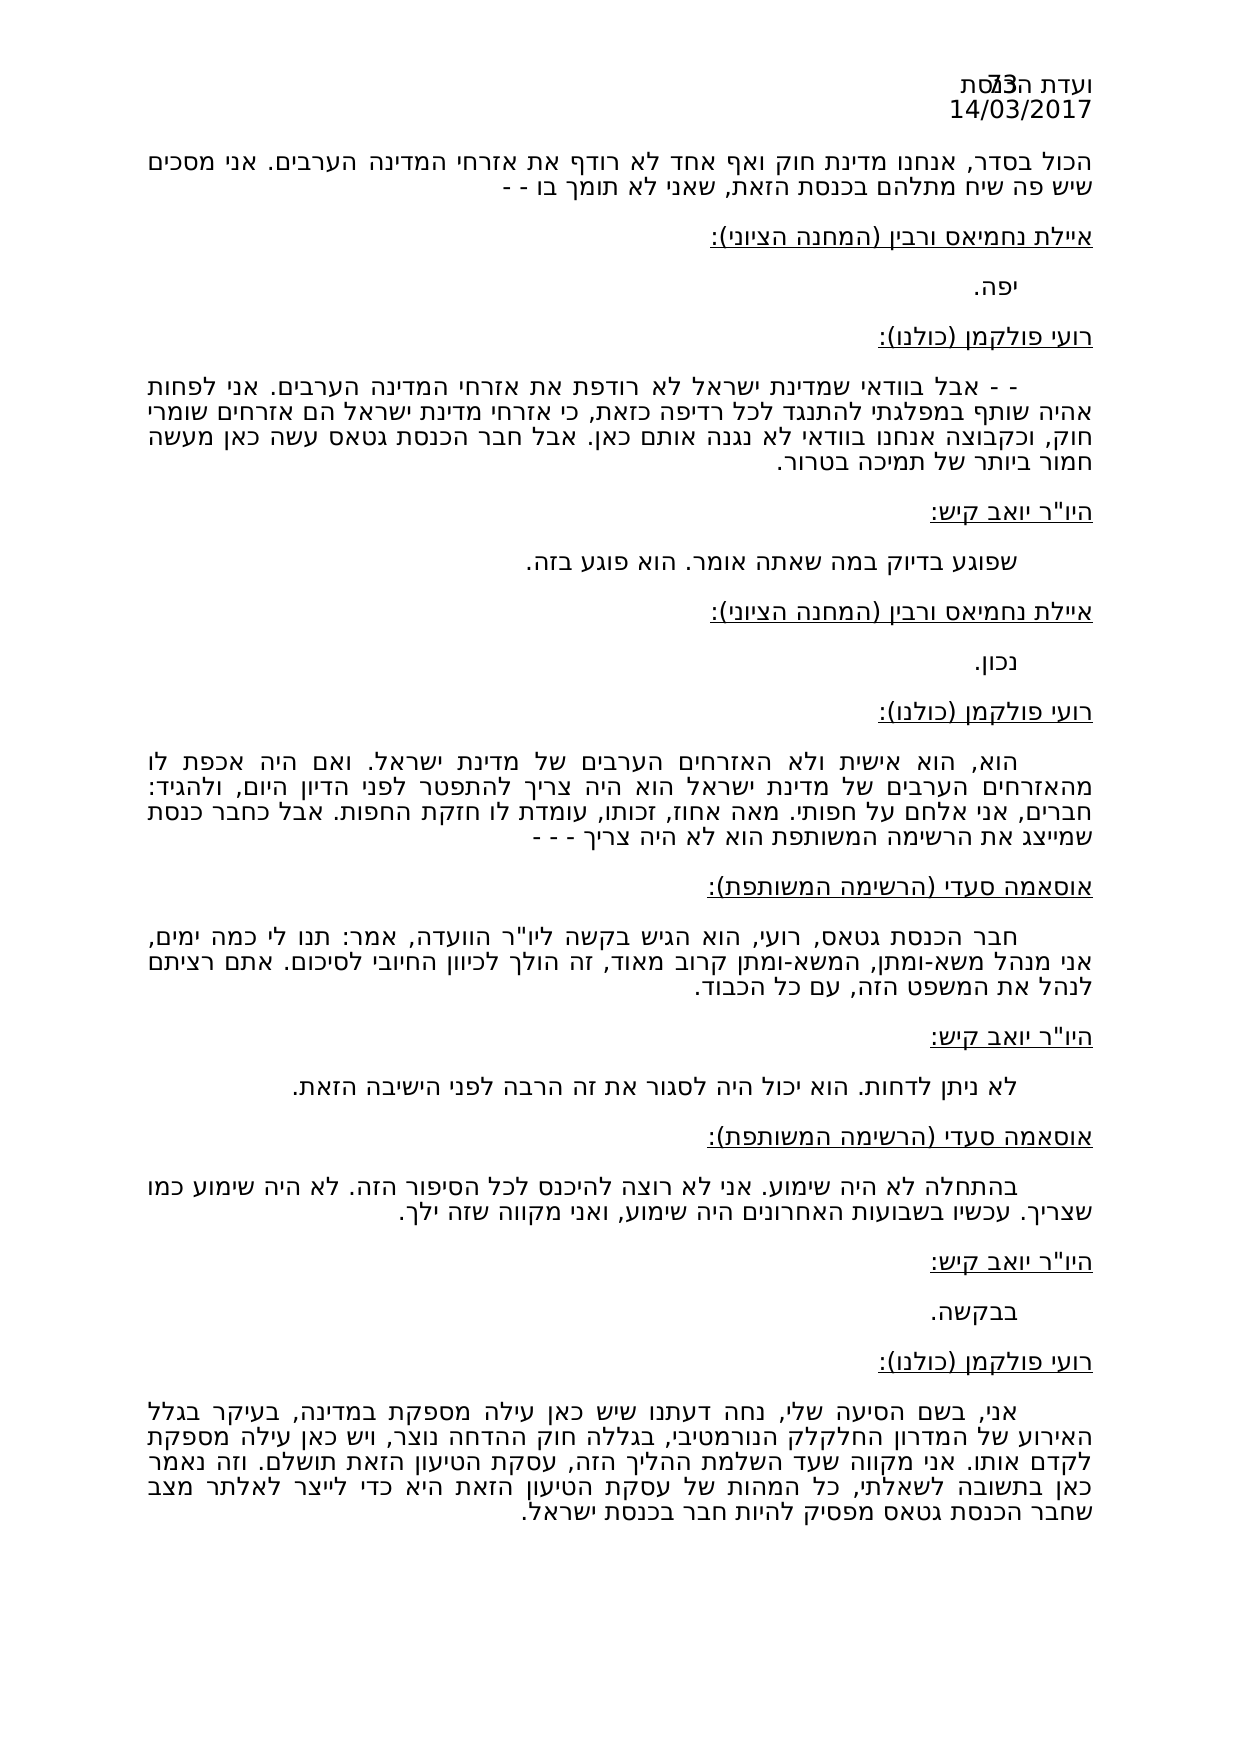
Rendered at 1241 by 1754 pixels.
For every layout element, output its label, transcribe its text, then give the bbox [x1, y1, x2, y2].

text איילת נחמיאס ורבין (המחנה הציוני): [147, 600, 1093, 625]
text חבר הכנסת גטאס, רועי, הוא הגיש בקשה ליו"ר הוועדה, אמר: תנו לי כמה ימים, אני מנהל משא-ומתן, המשא-ומתן קרוב מאוד, זה הולך לכיוון החיובי לסיכום. אתם רציתם לנהל את המשפט הזה, עם כל הכבוד. [147, 925, 1093, 1000]
text - - אבל בוודאי שמדינת ישראל לא רודפת את אזרחי המדינה הערבים. אני לפחות אהיה שותף במפלגתי להתנגד לכל רדיפה כזאת, כי אזרחי מדינת ישראל הם אזרחים שומרי חוק, וכקבוצה אנחנו בוודאי לא נגנה אותם כאן. אבל חבר הכנסת גטאס עשה כאן מעשה חמור ביותר של תמיכה בטרור. [147, 375, 1093, 475]
text הוא, הוא אישית ולא האזרחים הערבים של מדינת ישראל. ואם היה אכפת לו מהאזרחים הערבים של מדינת ישראל הוא היה צריך להתפטר לפני הדיון היום, ולהגיד: חברים, אני אלחם על חפותי. מאה אחוז, זכותו, עומדת לו חזקת החפות. אבל כחבר כנסת שמייצג את הרשימה המשותפת הוא לא היה צריך - - - [147, 750, 1093, 850]
text לא ניתן לדחות. הוא יכול היה לסגור את זה הרבה לפני הישיבה הזאת. [147, 1075, 1093, 1100]
text אני, בשם הסיעה שלי, נחה דעתנו שיש כאן עילה מספקת במדינה, בעיקר בגלל האירוע של המדרון החלקלק הנורמטיבי, בגללה חוק ההדחה נוצר, ויש כאן עילה מספקת לקדם אותו. אני מקווה שעד השלמת ההליך הזה, עסקת הטיעון הזאת תושלם. וזה נאמר כאן בתשובה לשאלתי, כל המהות של עסקת הטיעון הזאת היא כדי לייצר לאלתר מצב שחבר הכנסת גטאס מפסיק להיות חבר בכנסת ישראל. [147, 1400, 1093, 1525]
text איילת נחמיאס ורבין (המחנה הציוני): [147, 225, 1093, 250]
text שפוגע בדיוק במה שאתה אומר. הוא פוגע בזה. [147, 550, 1093, 575]
text בבקשה. [147, 1300, 1093, 1325]
text רועי פולקמן (כולנו): [147, 325, 1093, 350]
text היו"ר יואב קיש: [147, 1250, 1093, 1275]
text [147, 150, 1093, 200]
text רועי פולקמן (כולנו): [147, 700, 1093, 725]
text בהתחלה לא היה שימוע. אני לא רוצה להיכנס לכל הסיפור הזה. לא היה שימוע כמו שצריך. עכשיו בשבועות האחרונים היה שימוע, ואני מקווה שזה ילך. [147, 1175, 1093, 1225]
text היו"ר יואב קיש: [147, 500, 1093, 525]
text רועי פולקמן (כולנו): [147, 1350, 1093, 1375]
text אוסאמה סעדי (הרשימה המשותפת): [147, 1125, 1093, 1150]
text יפה. [147, 275, 1093, 300]
text היו"ר יואב קיש: [147, 1025, 1093, 1050]
text נכון. [147, 650, 1093, 675]
text אוסאמה סעדי (הרשימה המשותפת): [147, 875, 1093, 900]
